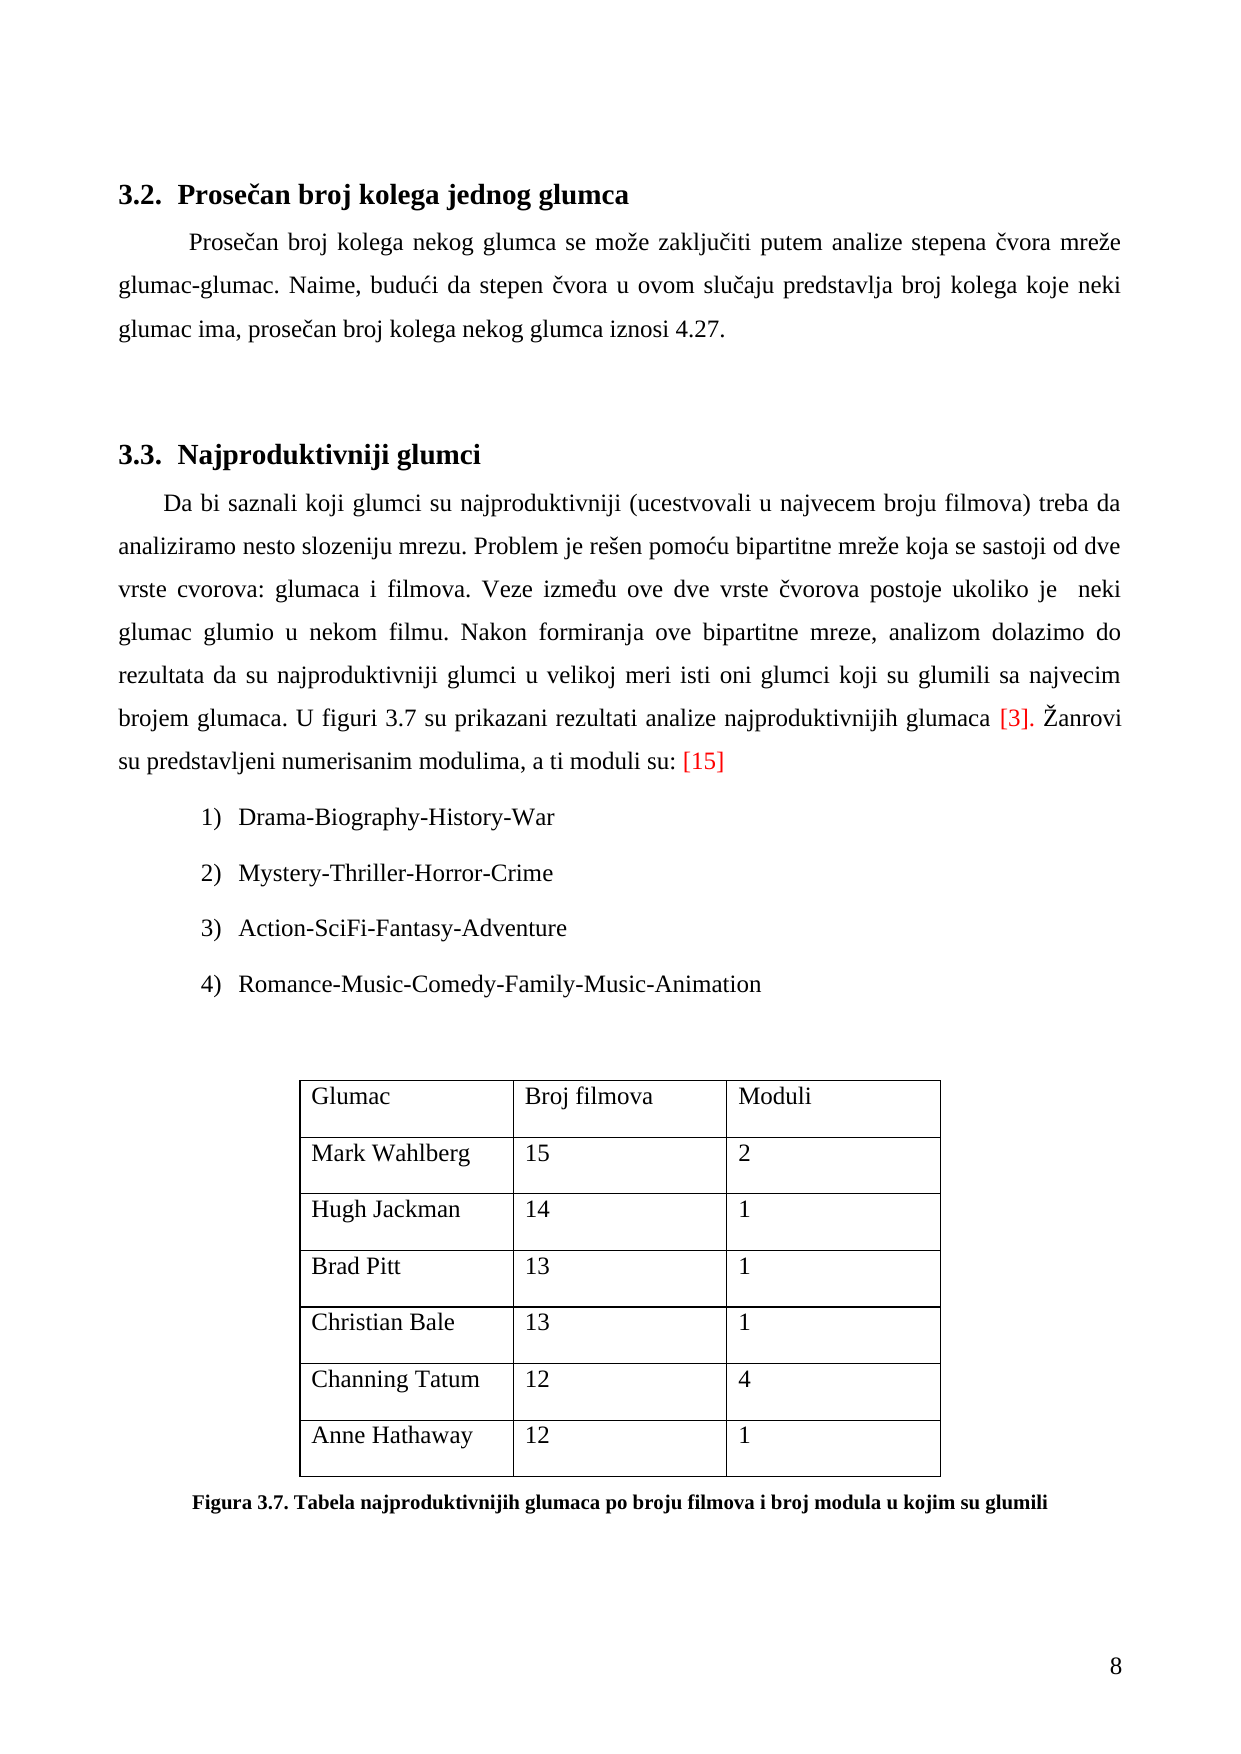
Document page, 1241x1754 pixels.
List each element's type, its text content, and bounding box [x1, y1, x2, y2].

table_cell Anne Hathaway [301, 1421, 513, 1476]
text Prosečan broj kolega jednog glumca [118, 177, 1122, 211]
table_cell 15 [514, 1138, 726, 1193]
table_cell 13 [514, 1251, 726, 1306]
text Da bi saznali koji glumci su najproduktivniji (ucestvovali u najvecem broju filmova) treba da analiziramo nesto slozeniju mrezu. Problem je rešen pomoću bipartitne mreže koja se sastoji od dve vrste cvorova: glumaca i filmova. Veze između ove dve vrste čvorova postoje ukoliko je neki glumac glumio u nekom filmu. Nakon formiranja ove bipartitne mreze, analizom dolazimo do rezultata da su najproduktivniji glumci u velikoj meri isti oni glumci koji su glumili sa najvecim brojem glumaca. U figuri 3.7 su prikazani rezultati analize najproduktivnijih glumaca [3]. Žanrovi su predstavljeni numerisanim modulima, a ti moduli su: [15] [118, 488, 1122, 775]
list Romance-Music-Comedy-Family-Music-Animation [201, 969, 1122, 998]
list Action-SciFi-Fantasy-Adventure [201, 913, 1122, 942]
table_cell 12 [514, 1421, 726, 1476]
text Najproduktivniji glumci [118, 437, 1122, 471]
table_cell 2 [727, 1138, 940, 1193]
list Mystery-Thriller-Horror-Crime [201, 858, 1122, 886]
table_header Broj filmova [514, 1081, 726, 1137]
table_cell Mark Wahlberg [301, 1138, 513, 1193]
table_cell Hugh Jackman [301, 1194, 513, 1250]
table_header Glumac [301, 1081, 513, 1137]
text Prosečan broj kolega nekog glumca se može zaključiti putem analize stepena čvora mreže glumac-glumac. Naime, budući da stepen čvora u ovom slučaju predstavlja broj kolega koje neki glumac ima, prosečan broj kolega nekog glumca iznosi 4.27. [118, 227, 1122, 342]
table_header Moduli [727, 1081, 940, 1137]
table_cell 1 [727, 1251, 940, 1306]
table_cell 14 [514, 1194, 726, 1250]
table_cell Christian Bale [301, 1308, 513, 1363]
table_cell 1 [727, 1308, 940, 1363]
table_cell Brad Pitt [301, 1251, 513, 1306]
table_cell 1 [727, 1194, 940, 1250]
text Figura 3.7. Tabela najproduktivnijih glumaca po broju filmova i broj modula u kojim su glumili [118, 1489, 1122, 1514]
table_cell 12 [514, 1364, 726, 1419]
table_cell 1 [727, 1421, 940, 1476]
table_cell 13 [514, 1308, 726, 1363]
list Drama-Biography-History-War [201, 802, 1122, 831]
table_cell 4 [727, 1364, 940, 1419]
table_cell Channing Tatum [301, 1364, 513, 1419]
